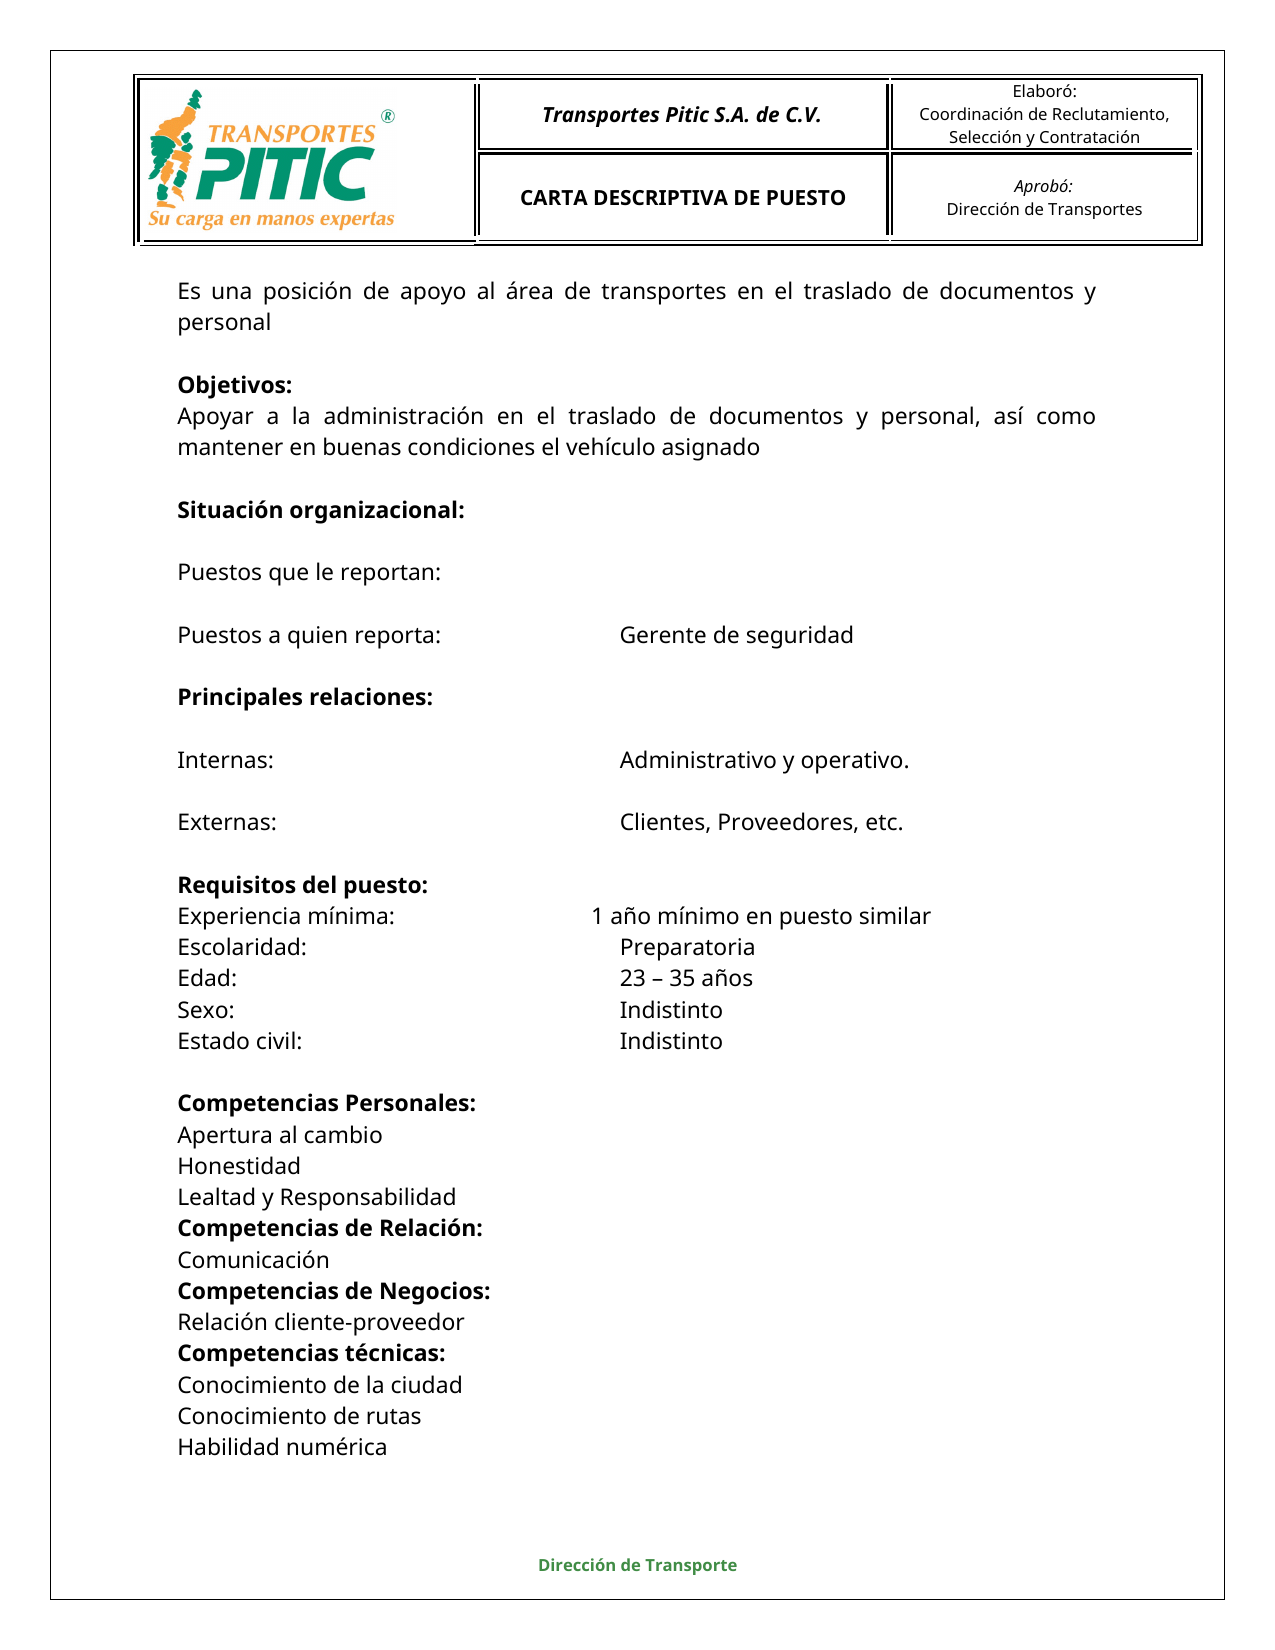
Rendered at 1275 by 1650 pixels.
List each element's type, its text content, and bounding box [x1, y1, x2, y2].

text Externas: Clientes, Proveedores, etc. [177, 806, 1098, 837]
text Competencias de Relación: [177, 1212, 1098, 1244]
text Honestidad [177, 1150, 1098, 1181]
text Puestos a quien reporta: Gerente de seguridad [177, 619, 1098, 650]
text Competencias de Negocios: [177, 1275, 1098, 1306]
text Comunicación [177, 1244, 1098, 1275]
text Conocimiento de la ciudad [177, 1369, 1098, 1400]
text Estado civil: Indistinto [177, 1025, 1098, 1056]
text Habilidad numérica [177, 1431, 1098, 1462]
subtitle Requisitos del puesto: [177, 869, 1098, 900]
text Principales relaciones: [177, 681, 1098, 712]
text Apertura al cambio [177, 1119, 1098, 1150]
text Escolaridad: Preparatoria [177, 931, 1098, 962]
text Lealtad y Responsabilidad [177, 1181, 1098, 1212]
subtitle Competencias técnicas: [177, 1337, 1098, 1369]
text Edad: 23 – 35 años [177, 962, 1098, 994]
subtitle Experiencia mínima: 1 año mínimo en puesto similar [177, 900, 1098, 931]
text Puestos que le reportan: [177, 556, 1098, 587]
text Competencias Personales: [177, 1087, 1098, 1119]
text Relación cliente-proveedor [177, 1306, 1098, 1337]
text Es una posición de apoyo al área de transportes en el traslado de documentos y personal [177, 275, 1098, 337]
text Conocimiento de rutas [177, 1400, 1098, 1431]
picture [143, 87, 397, 233]
subtitle Objetivos: [177, 369, 1098, 400]
text Apoyar a la administración en el traslado de documentos y personal, así como mantener en buenas condiciones el vehículo asignado [177, 400, 1098, 462]
text Sexo: Indistinto [177, 994, 1098, 1025]
text Situación organizacional: [177, 494, 1098, 525]
text Internas: Administrativo y operativo. [177, 744, 1098, 775]
